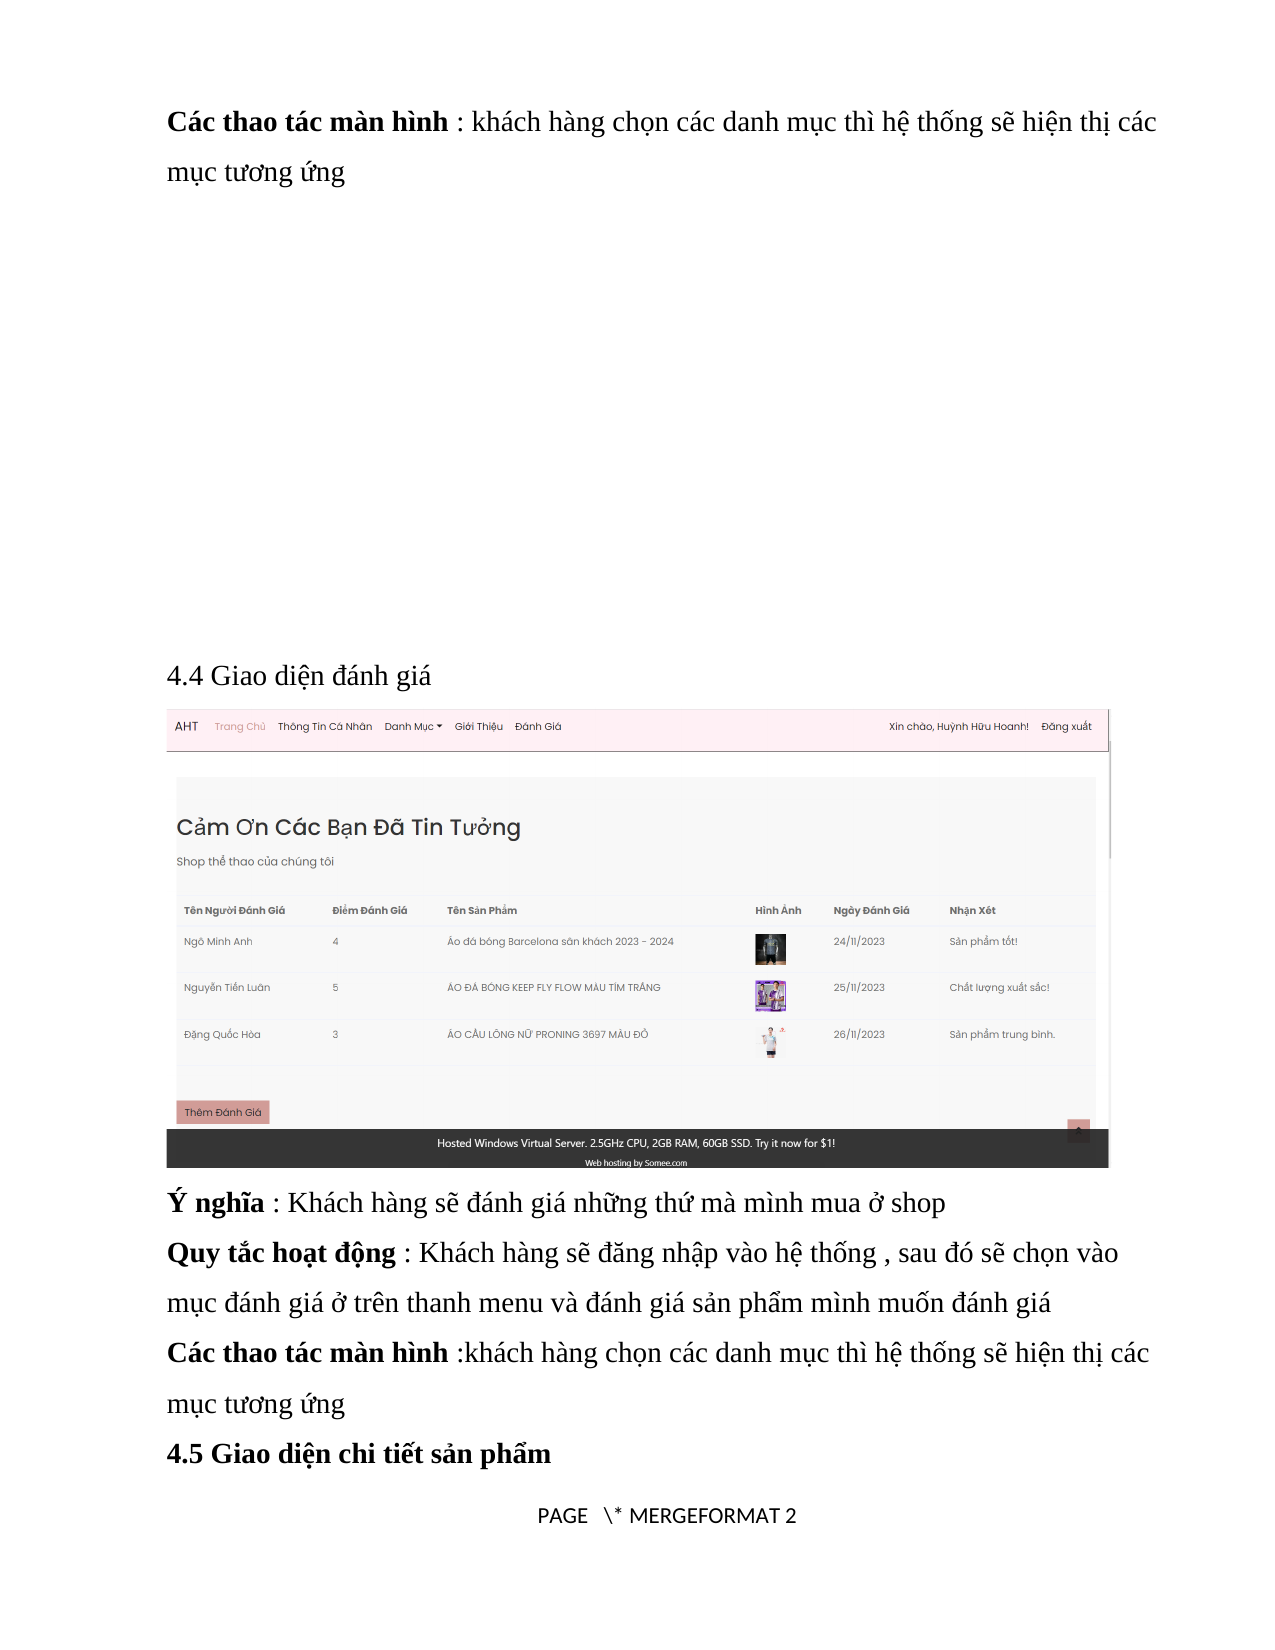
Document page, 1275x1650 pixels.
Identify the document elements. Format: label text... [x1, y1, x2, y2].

text Các thao tác màn hình : khách hàng chọn các danh mục thì hệ thống sẽ hiện thị các mục tương ứng [167, 104, 1162, 188]
text 4.5 Giao diện chi tiết sản phẩm [167, 1436, 1162, 1470]
text 4.4 Giao diện đánh giá [167, 658, 1162, 691]
text Các thao tác màn hình :khách hàng chọn các danh mục thì hệ thống sẽ hiện thị các mục tương ứng [167, 1336, 1162, 1419]
text Quy tắc hoạt động : Khách hàng sẽ đăng nhập vào hệ thống , sau đó sẽ chọn vào mục đánh giá ở trên thanh menu và đánh giá sản phẩm mình muốn đánh giá [167, 1235, 1162, 1319]
text Ý nghĩa : Khách hàng sẽ đánh giá những thứ mà mình mua ở shop [167, 1185, 1162, 1218]
picture [166, 707, 1112, 1168]
